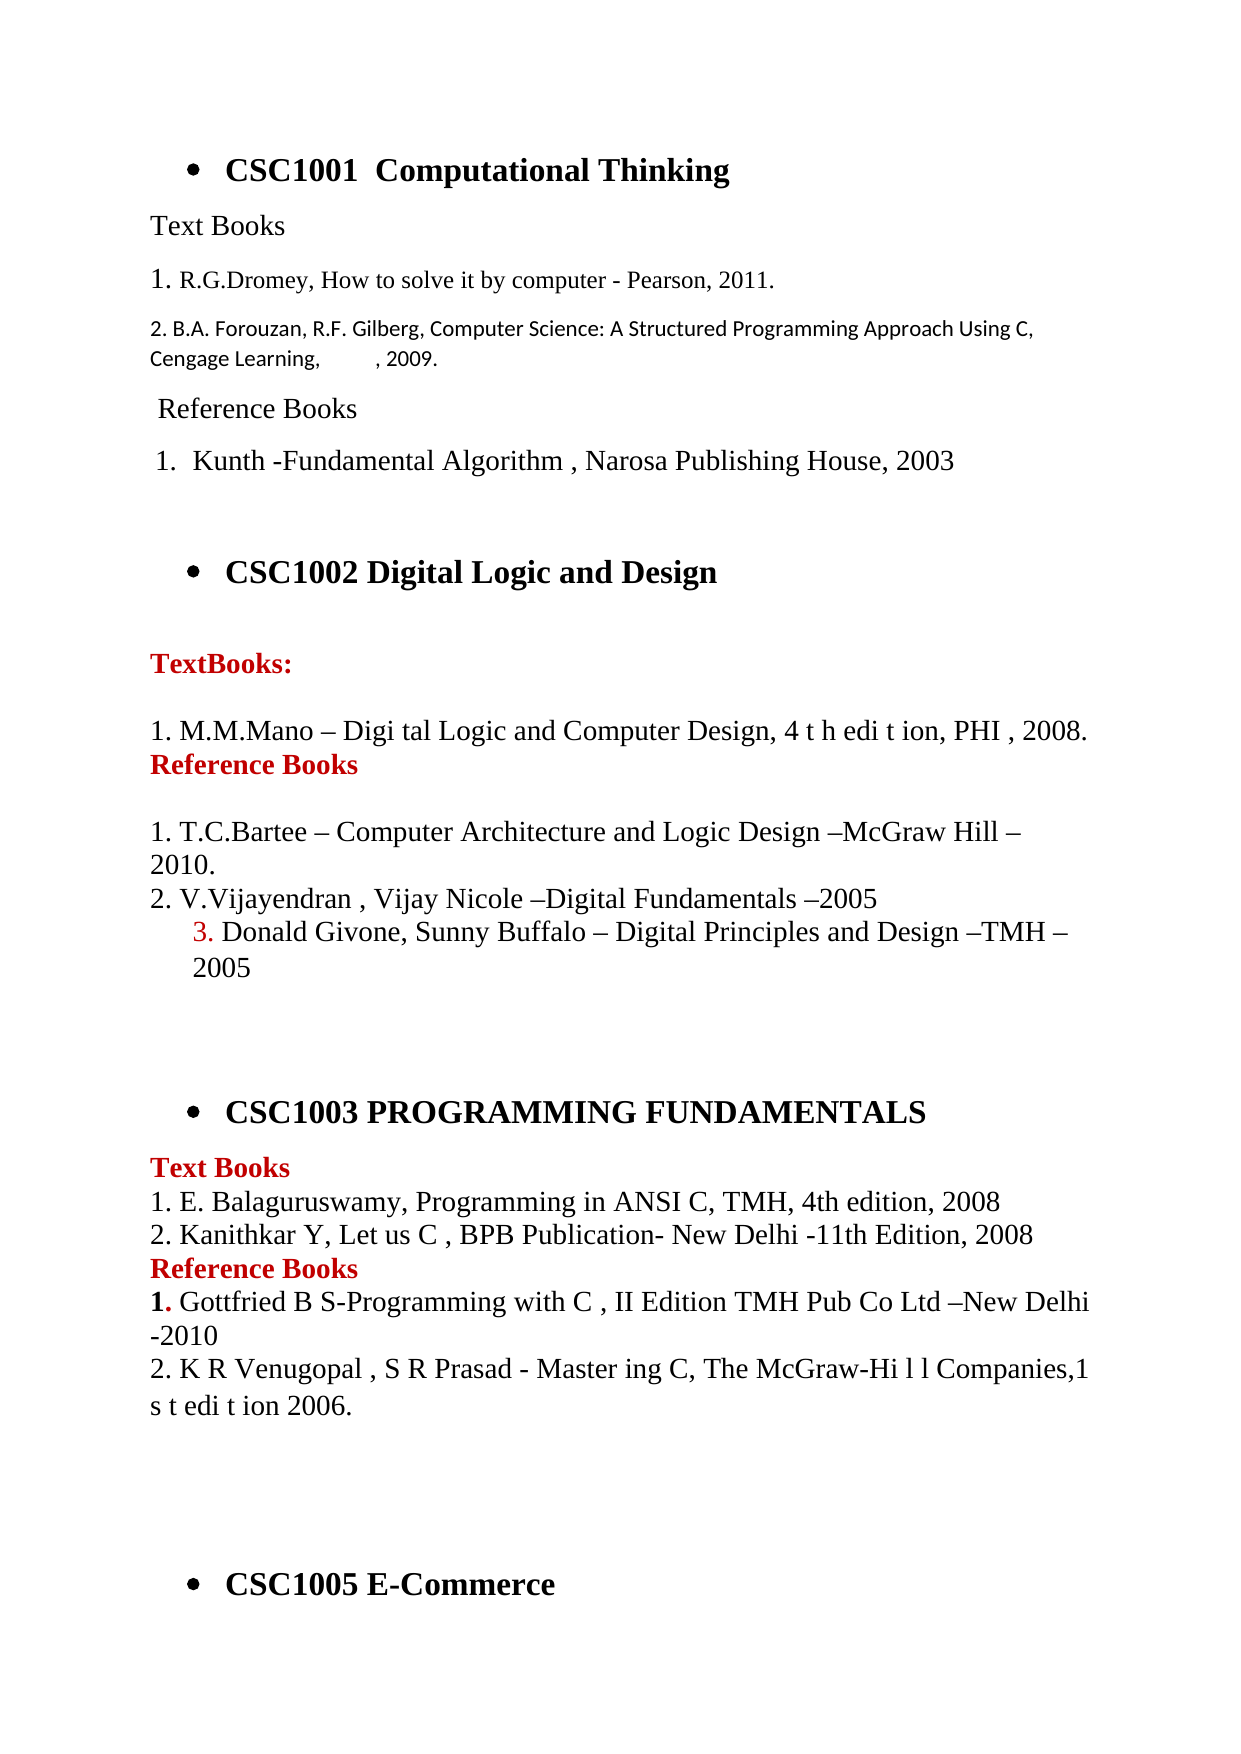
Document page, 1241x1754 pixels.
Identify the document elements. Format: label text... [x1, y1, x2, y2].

text Text Books [150, 208, 1090, 242]
text Text Books [150, 1150, 1090, 1184]
list CSC1005 E-Commerce [187, 1565, 1090, 1603]
text 1. T.C.Bartee – Computer Architecture and Logic Design –McGraw Hill – 2010. [150, 814, 1090, 881]
text Reference Books [150, 747, 1090, 780]
text 2. Kanithkar Y, Let us C , BPB Publication- New Delhi -11th Edition, 2008 [150, 1217, 1090, 1251]
text Reference Books [150, 1251, 1090, 1284]
text Reference Books [150, 391, 1090, 424]
text 1. Gottfried B S-Programming with C , II Edition TMH Pub Co Ltd –New Delhi -2010 [150, 1284, 1090, 1352]
text 2. V.Vijayendran , Vijay Nicole –Digital Fundamentals –2005 [150, 881, 1090, 914]
list 3. Donald Givone, Sunny Buffalo – Digital Principles and Design –TMH – 2005 [192, 914, 1090, 984]
list Kunth -Fundamental Algorithm , Narosa Publishing House, 2003 [155, 443, 1090, 477]
text 2. B.A. Forouzan, R.F. Gilberg, Computer Science: A Structured Programming Approach Using C, Cengage Learning, , 2009. [150, 314, 1090, 372]
text 1. M.M.Mano – Digi tal Logic and Computer Design, 4 t h edi t ion, PHI , 2008. [150, 713, 1090, 747]
text 1. R.G.Dromey, How to solve it by computer - Pearson, 2011. [150, 261, 1090, 294]
list CSC1003 PROGRAMMING FUNDAMENTALS [187, 1092, 1090, 1131]
list CSC1001 Computational Thinking [187, 150, 1090, 188]
list CSC1002 Digital Logic and Design [187, 552, 1090, 590]
text 1. E. Balaguruswamy, Programming in ANSI C, TMH, 4th edition, 2008 [150, 1184, 1090, 1217]
text TextBooks: [150, 646, 1090, 680]
text 2. K R Venugopal , S R Prasad - Master ing C, The McGraw-Hi l l Companies,1 s t edi t ion 2006. [150, 1352, 1090, 1421]
